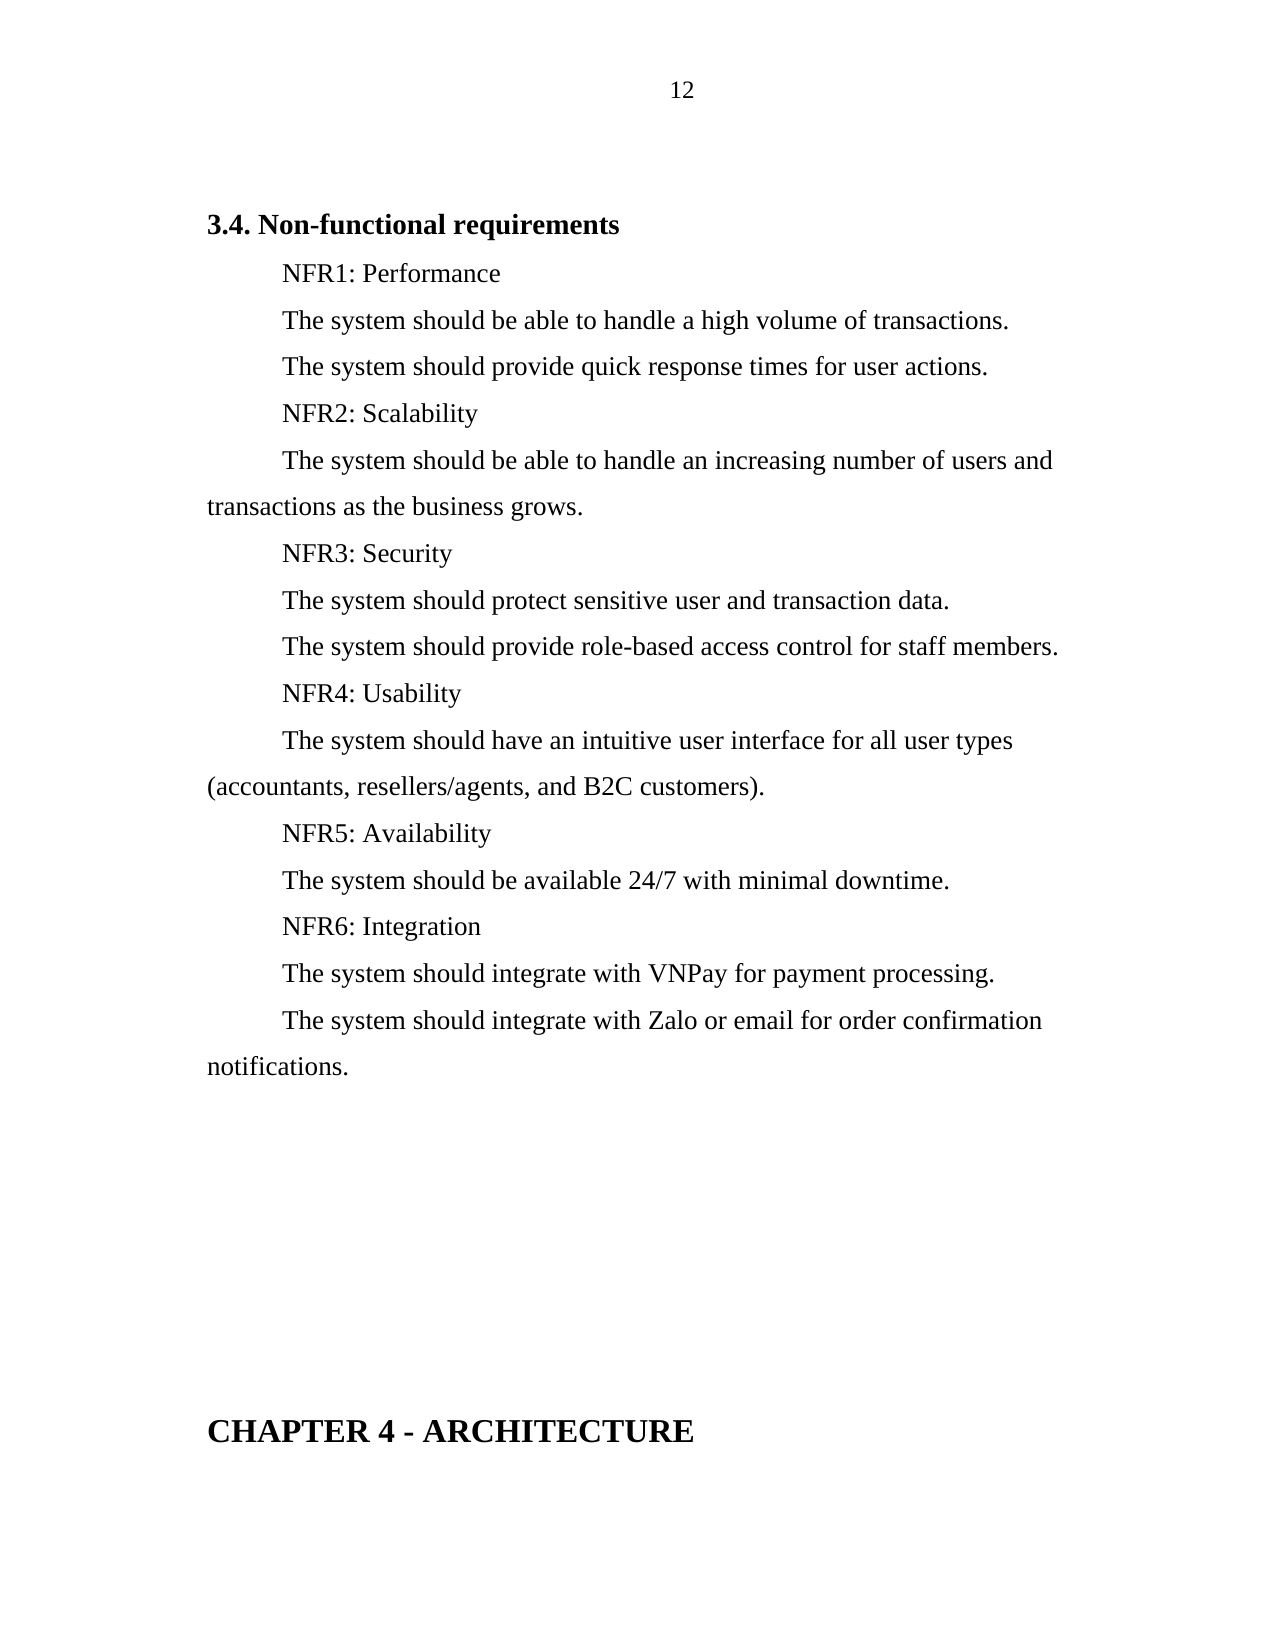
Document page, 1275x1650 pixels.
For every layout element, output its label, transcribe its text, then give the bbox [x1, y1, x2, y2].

text The system should protect sensitive user and transaction data. [207, 584, 1157, 615]
text The system should be able to handle an increasing number of users and transactions as the business grows. [207, 444, 1157, 522]
text NFR6: Integration [207, 910, 1157, 942]
text The system should be available 24/7 with minimal downtime. [207, 864, 1157, 895]
text NFR3: Security [207, 537, 1157, 568]
text NFR2: Scalability [207, 397, 1157, 428]
text The system should be able to handle a high volume of transactions. [207, 304, 1157, 335]
text NFR5: Availability [207, 817, 1157, 848]
text The system should provide role-based access control for staff members. [207, 630, 1157, 662]
text CHAPTER 4 - ARCHITECTURE [207, 1411, 1157, 1449]
text The system should integrate with Zalo or email for order confirmation notifications. [207, 1004, 1157, 1082]
text 3.4. Non-functional requirements [207, 207, 1157, 240]
text The system should have an intuitive user interface for all user types (accountants, resellers/agents, and B2C customers). [207, 724, 1157, 802]
text NFR1: Performance [207, 257, 1157, 288]
text The system should integrate with VNPay for payment processing. [207, 957, 1157, 988]
text The system should provide quick response times for user actions. [207, 350, 1157, 382]
text NFR4: Usability [207, 677, 1157, 708]
